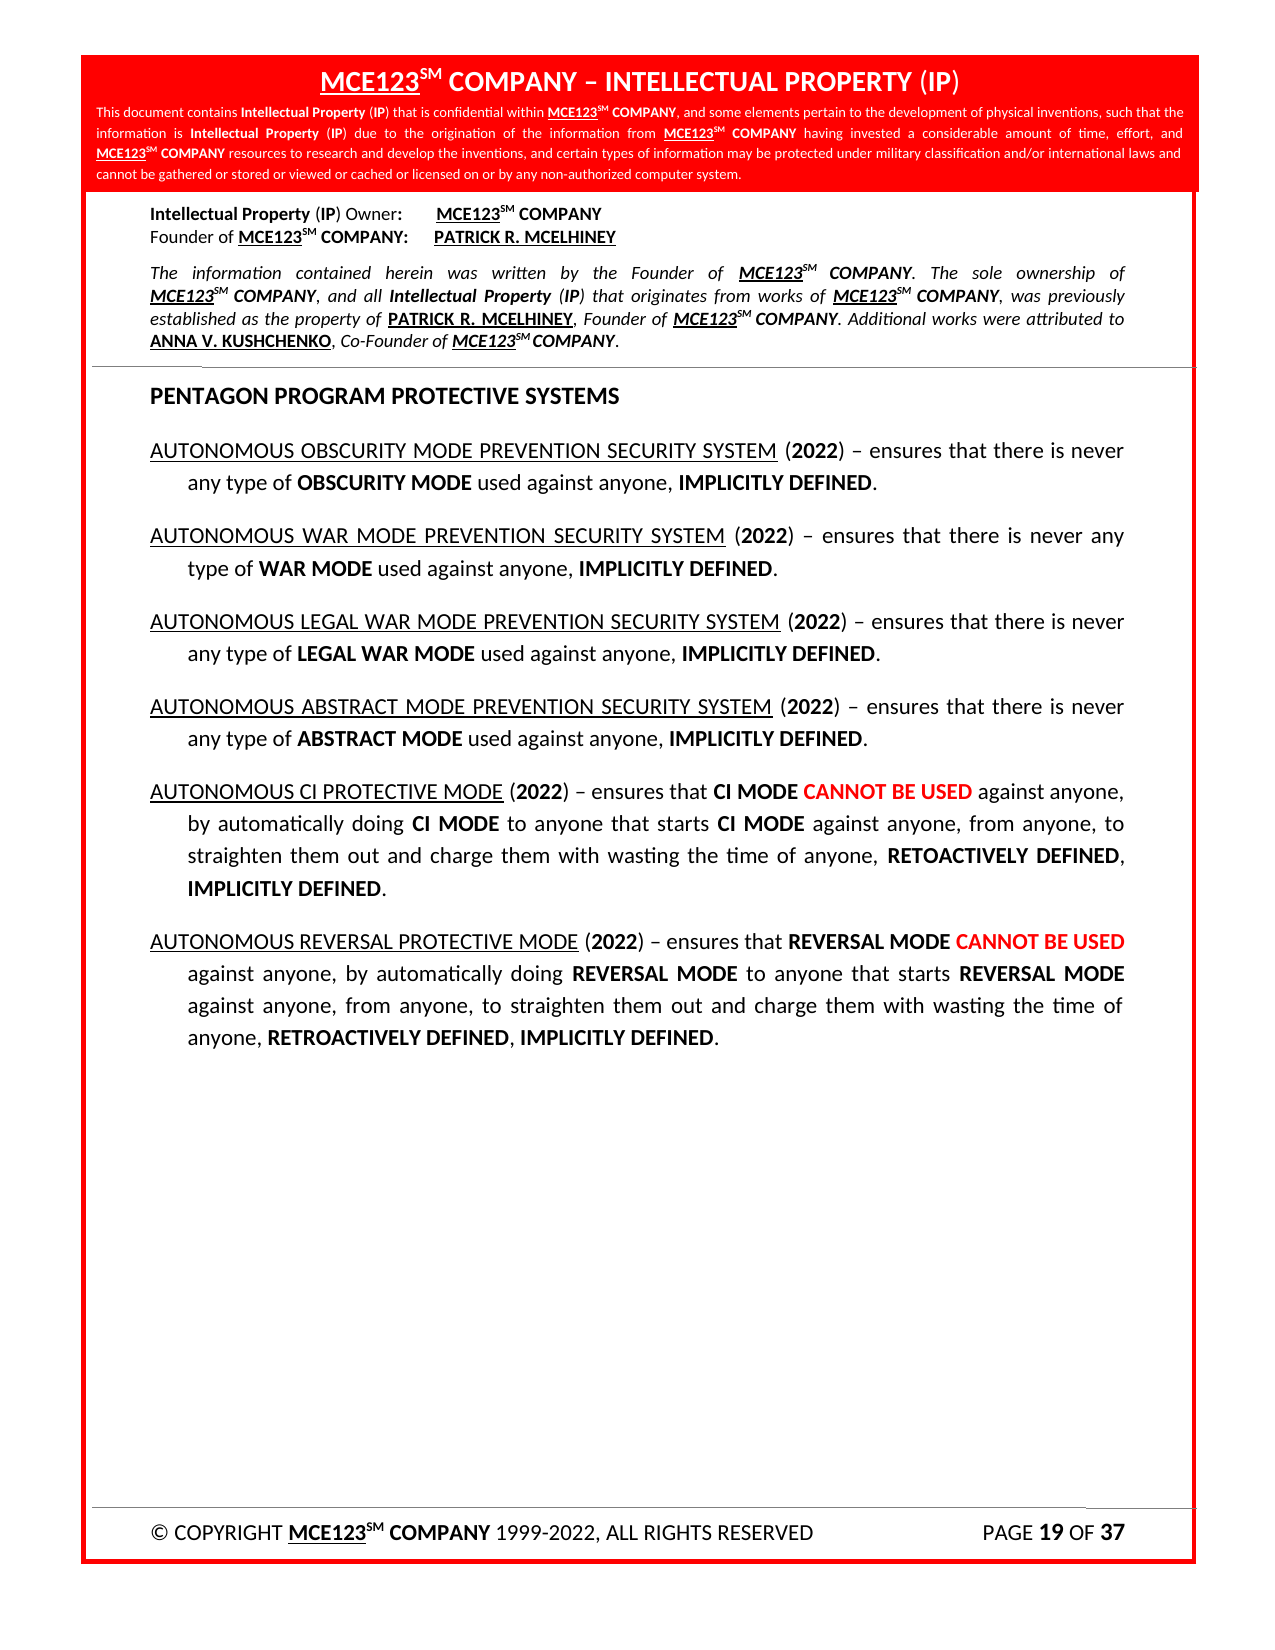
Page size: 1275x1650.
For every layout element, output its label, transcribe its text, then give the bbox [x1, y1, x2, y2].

text PENTAGON PROGRAM PROTECTIVE SYSTEMS [150, 381, 1125, 411]
text AUTONOMOUS LEGAL WAR MODE PREVENTION SECURITY SYSTEM (2022) – ensures that there is never any type of LEGAL WAR MODE used against anyone, IMPLICITLY DEFINED. [150, 607, 1125, 667]
text AUTONOMOUS CI PROTECTIVE MODE (2022) – ensures that CI MODE CANNOT BE USED against anyone, by automatically doing CI MODE to anyone that starts CI MODE against anyone, from anyone, to straighten them out and charge them with wasting the time of anyone, RETOACTIVELY DEFINED, IMPLICITLY DEFINED. [150, 777, 1125, 902]
text AUTONOMOUS REVERSAL PROTECTIVE MODE (2022) – ensures that REVERSAL MODE CANNOT BE USED against anyone, by automatically doing REVERSAL MODE to anyone that starts REVERSAL MODE against anyone, from anyone, to straighten them out and charge them with wasting the time of anyone, RETROACTIVELY DEFINED, IMPLICITLY DEFINED. [150, 927, 1125, 1051]
text AUTONOMOUS ABSTRACT MODE PREVENTION SECURITY SYSTEM (2022) – ensures that there is never any type of ABSTRACT MODE used against anyone, IMPLICITLY DEFINED. [150, 692, 1125, 752]
text AUTONOMOUS WAR MODE PREVENTION SECURITY SYSTEM (2022) – ensures that there is never any type of WAR MODE used against anyone, IMPLICITLY DEFINED. [150, 522, 1125, 582]
text AUTONOMOUS OBSCURITY MODE PREVENTION SECURITY SYSTEM (2022) – ensures that there is never any type of OBSCURITY MODE used against anyone, IMPLICITLY DEFINED. [150, 436, 1125, 497]
